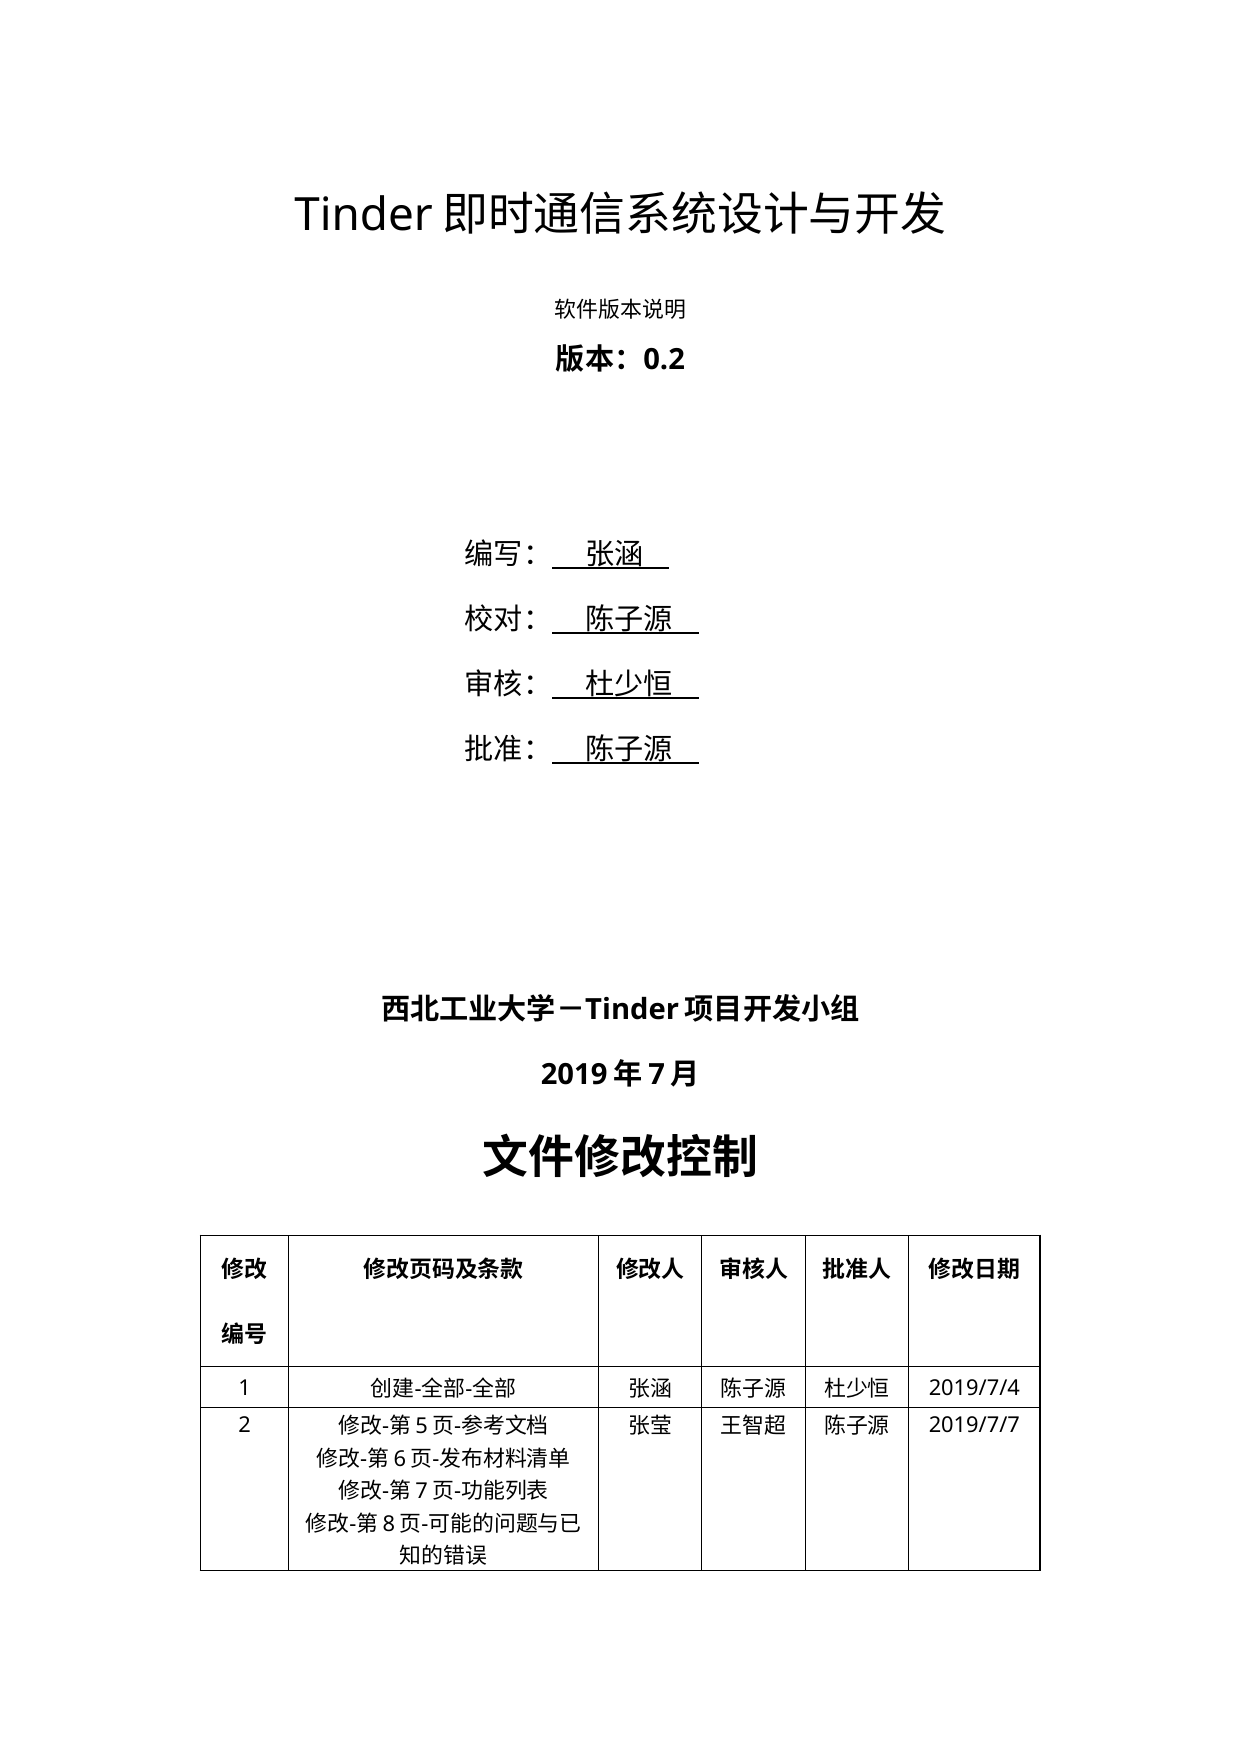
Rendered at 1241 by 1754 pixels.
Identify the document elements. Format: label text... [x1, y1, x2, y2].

text 版本： [187, 324, 1053, 389]
text 校对： [187, 584, 1053, 649]
text 2019年7月 [187, 1039, 1053, 1104]
table_cell [806, 1408, 908, 1570]
table_cell [806, 1367, 908, 1407]
text 编写： [187, 519, 1053, 584]
text 西北工业大学－Tinder项目开发小组 [187, 974, 1053, 1039]
table_cell 修改-第5页-参考文档 修改-第6页-发布材料清单 修改-第7页-功能列表 修改-第8页-可能的问题与已知的错误 修改-第6页-软件内容清单 修改-第8页-安装方法 [289, 1408, 598, 1570]
table_cell [702, 1408, 805, 1570]
text 审核： [187, 649, 1053, 714]
table_header 修改人 [599, 1236, 701, 1366]
text 批准： [187, 714, 1053, 779]
table_header 修改页码及条款 [289, 1236, 598, 1366]
table_cell 2019/7/7 [909, 1408, 1039, 1570]
text Tinder即时通信系统设计与开发 [187, 162, 1053, 259]
table_header 修改日期 [909, 1236, 1039, 1366]
table_cell [599, 1367, 701, 1407]
table_header 修改编号 [201, 1236, 288, 1366]
table_cell 2 [201, 1408, 288, 1570]
table_cell 2019/7/4 [909, 1367, 1039, 1407]
table_header 批准人 [806, 1236, 908, 1366]
table_cell 张莹 [599, 1408, 701, 1570]
table_cell [702, 1367, 805, 1407]
table_cell 1 [201, 1367, 288, 1407]
table_header 审核人 [702, 1236, 805, 1366]
text 文件修改控制 [187, 1104, 1053, 1202]
table_cell 创建-全部-全部 [289, 1367, 598, 1407]
